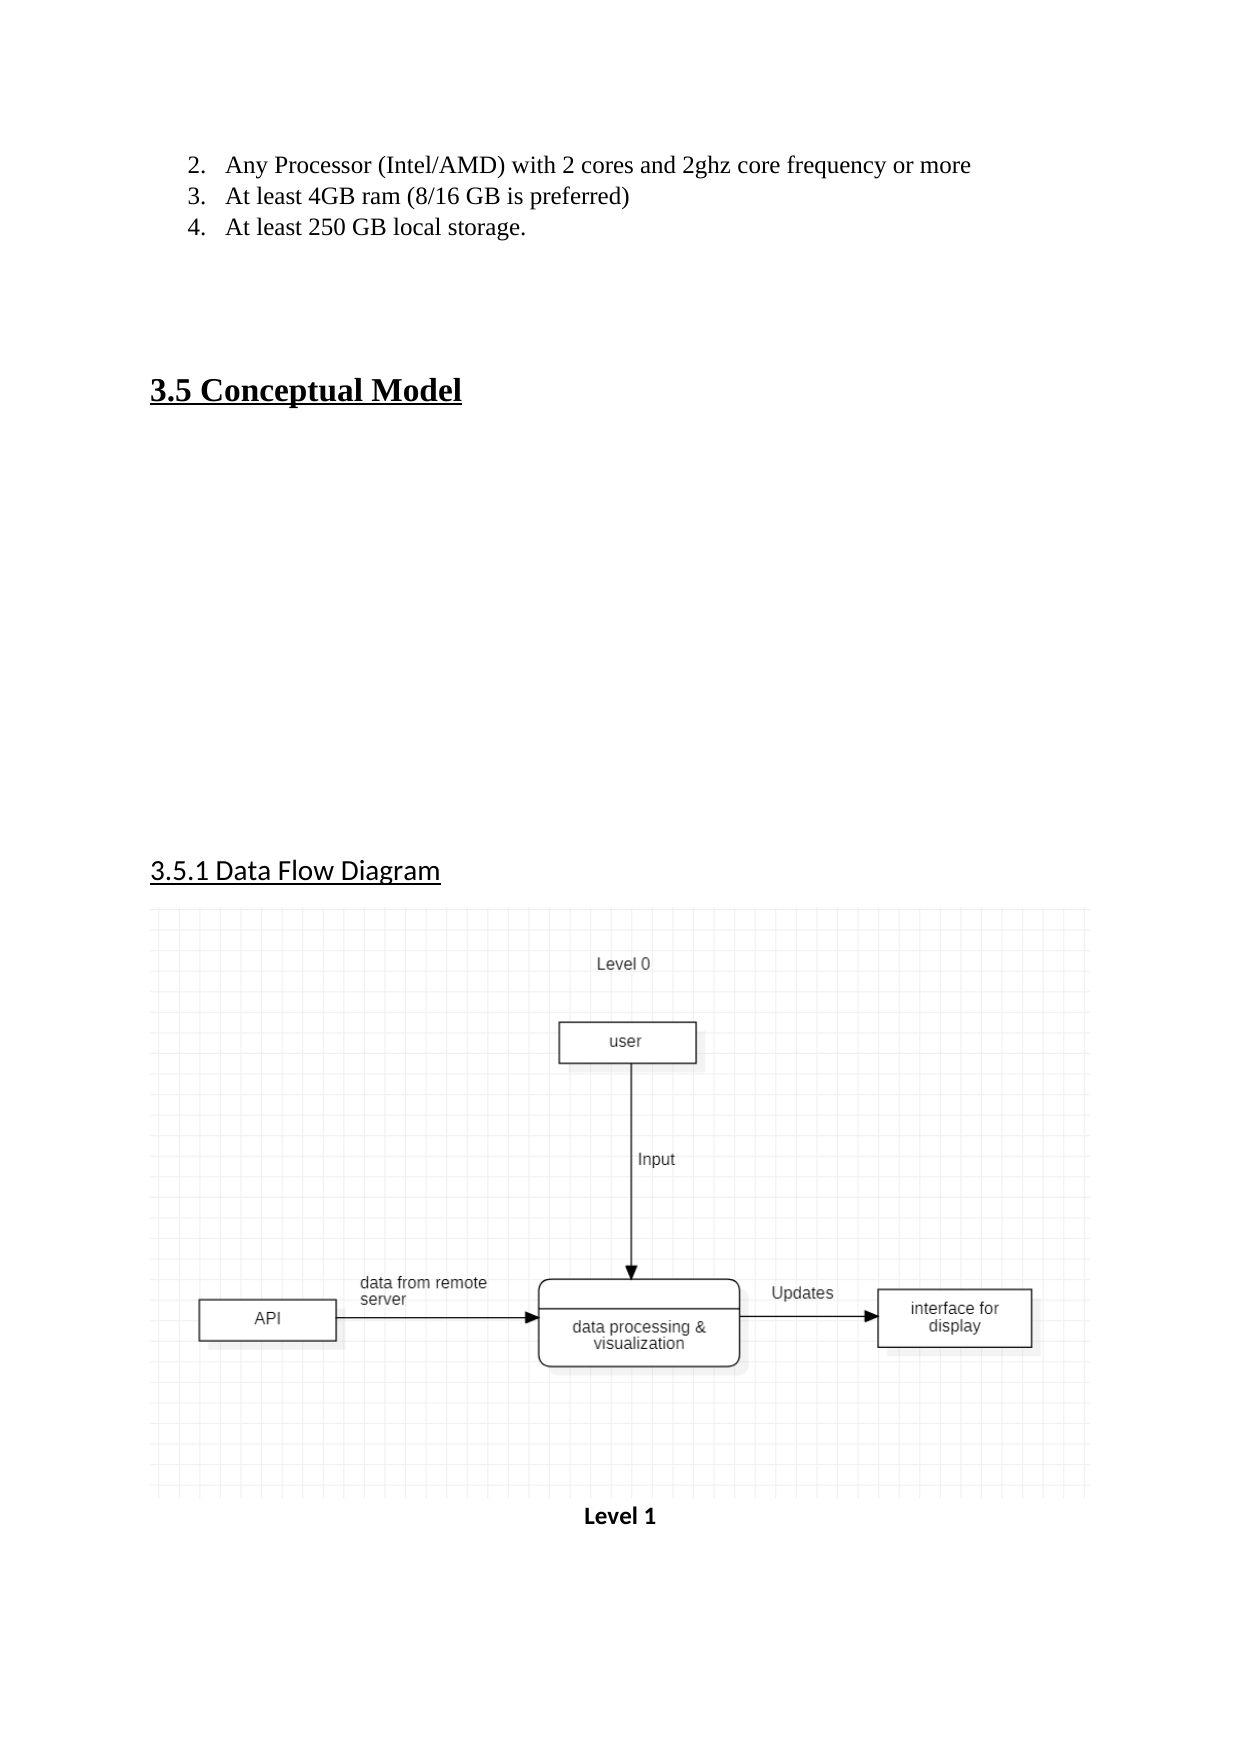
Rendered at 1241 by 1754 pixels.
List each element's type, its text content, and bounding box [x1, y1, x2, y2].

list At least 250 GB local storage. [187, 212, 1090, 241]
text 3.5.1 Data Flow Diagram [150, 852, 1090, 888]
text Level 1 [150, 1498, 1090, 1531]
list At least 4GB ram (8/16 GB is preferred) [187, 181, 1090, 210]
picture [150, 907, 1091, 1498]
text 3.5 Conceptual Model [150, 370, 1090, 408]
list Any Processor (Intel/AMD) with 2 cores and 2ghz core frequency or more [187, 150, 1090, 179]
